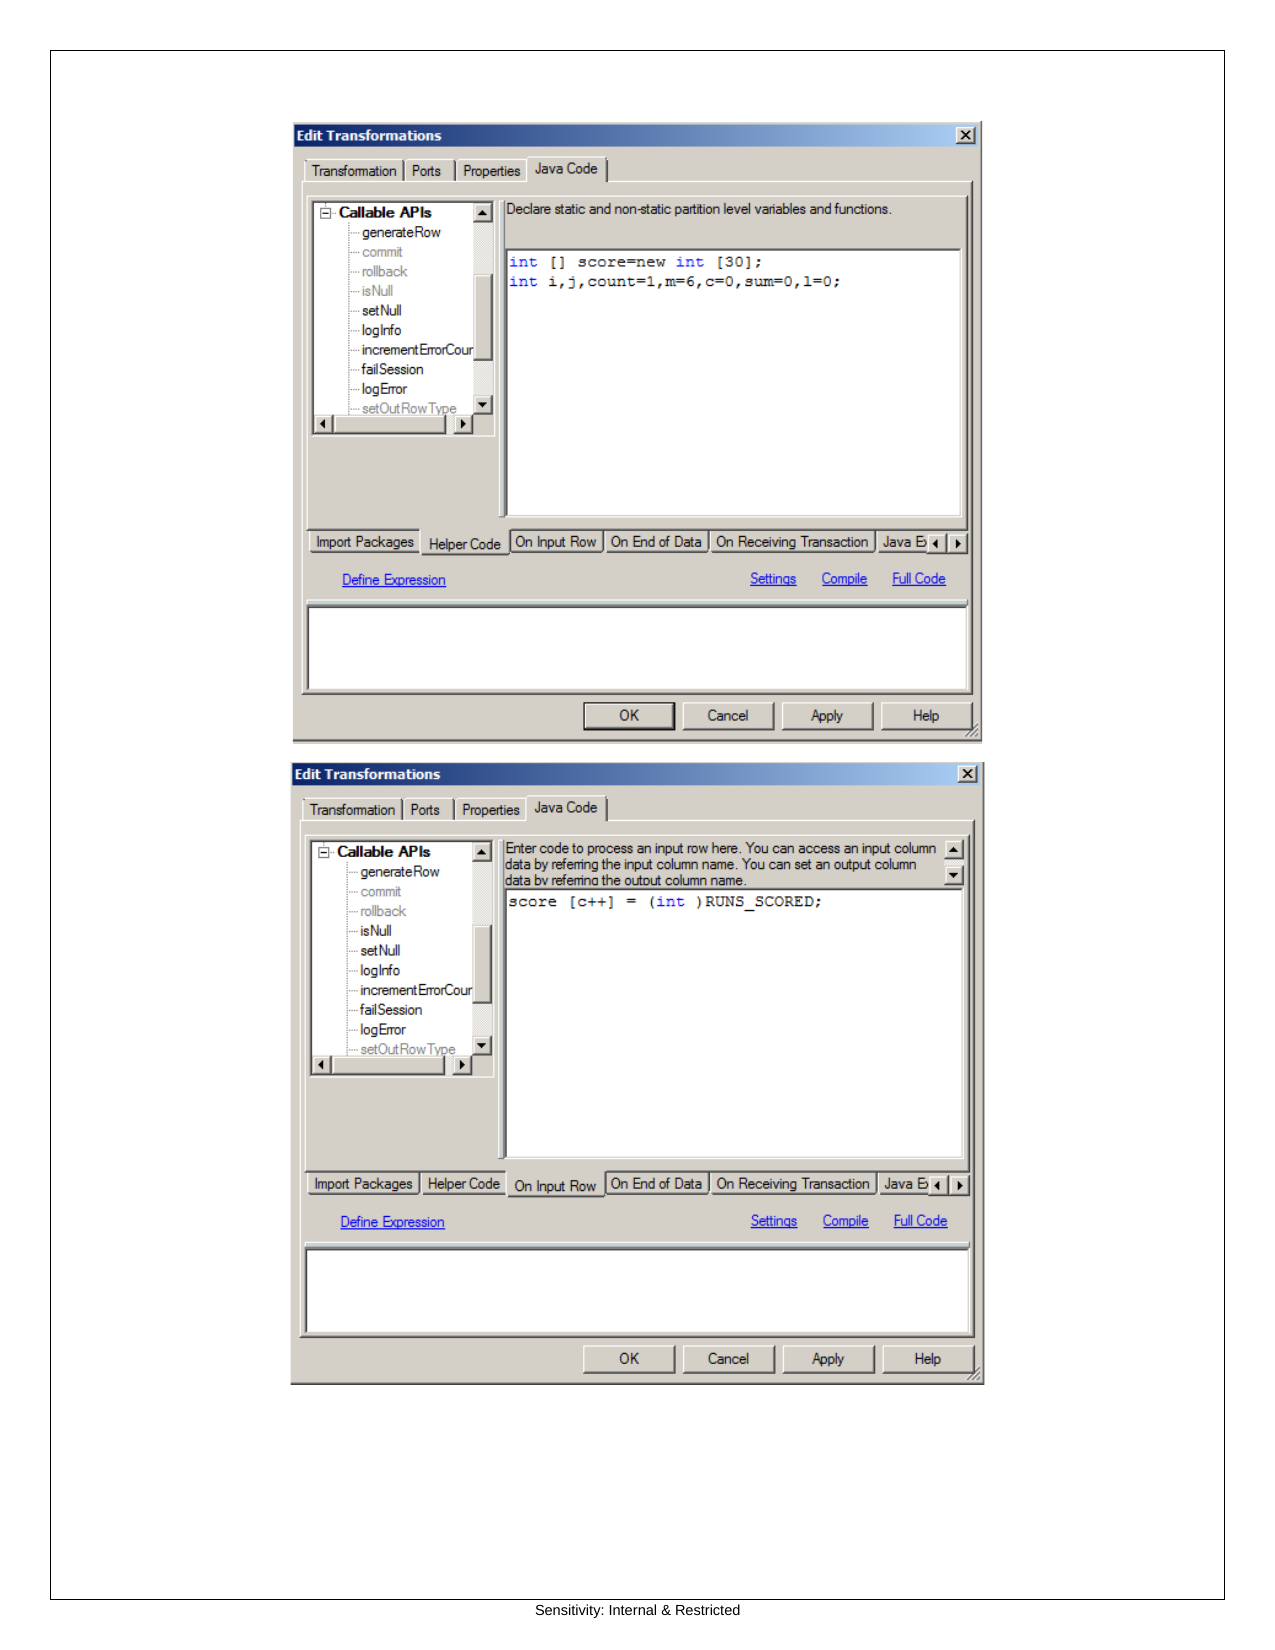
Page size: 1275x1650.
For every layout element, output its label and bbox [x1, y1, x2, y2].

picture [290, 762, 985, 1385]
picture [292, 121, 983, 744]
